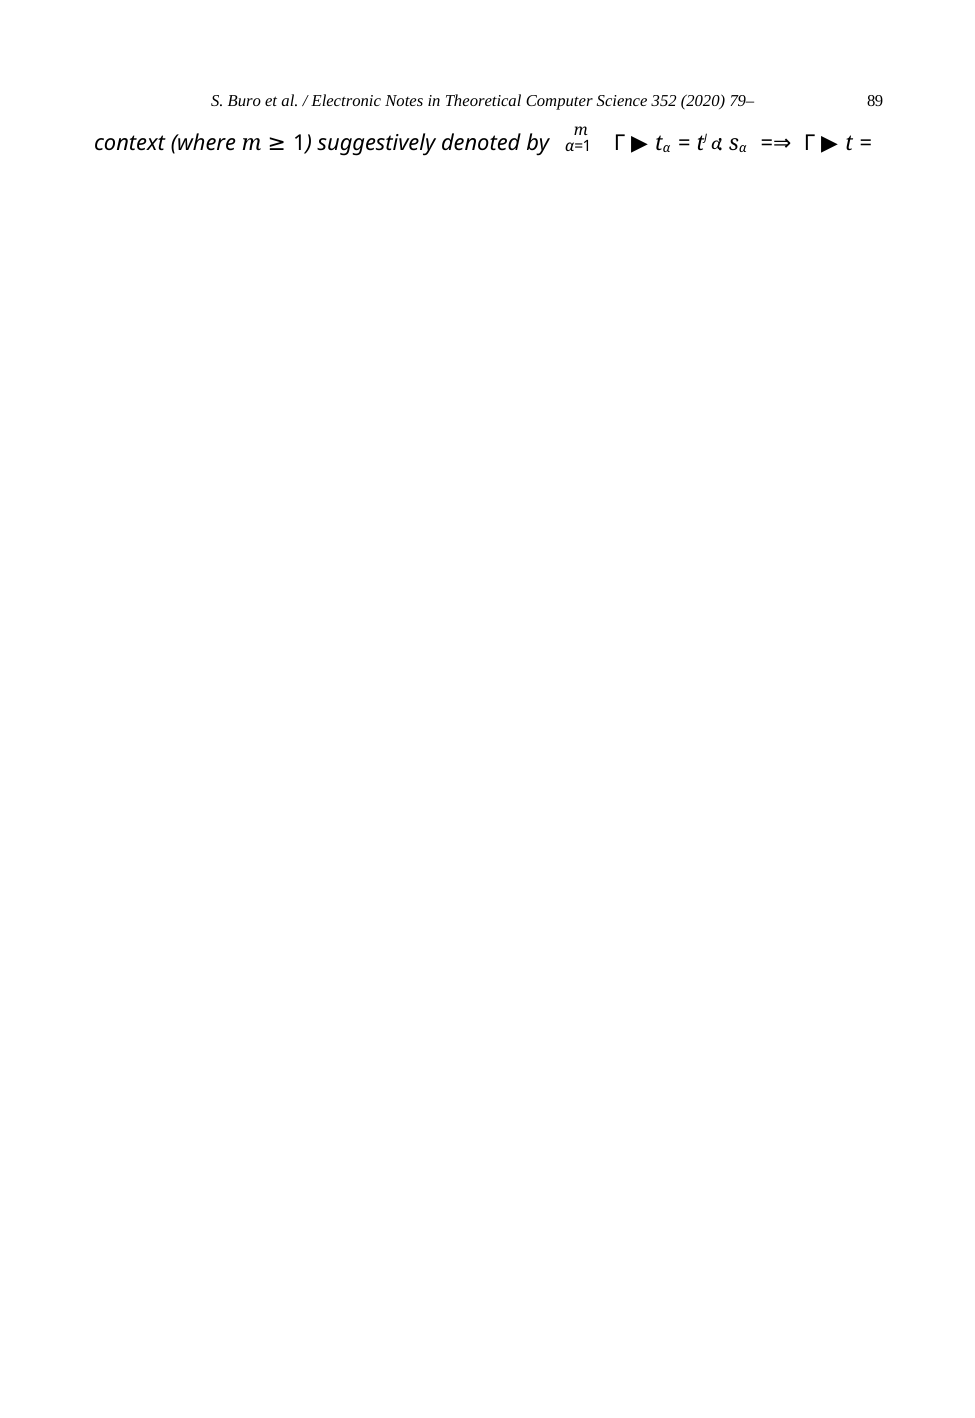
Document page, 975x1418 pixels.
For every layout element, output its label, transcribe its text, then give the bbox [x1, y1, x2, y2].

text context (where m ≥ 1) suggestively denoted by m Γ ▶ tα = tj : sα =⇒ Γ ▶ t = [94, 110, 919, 156]
